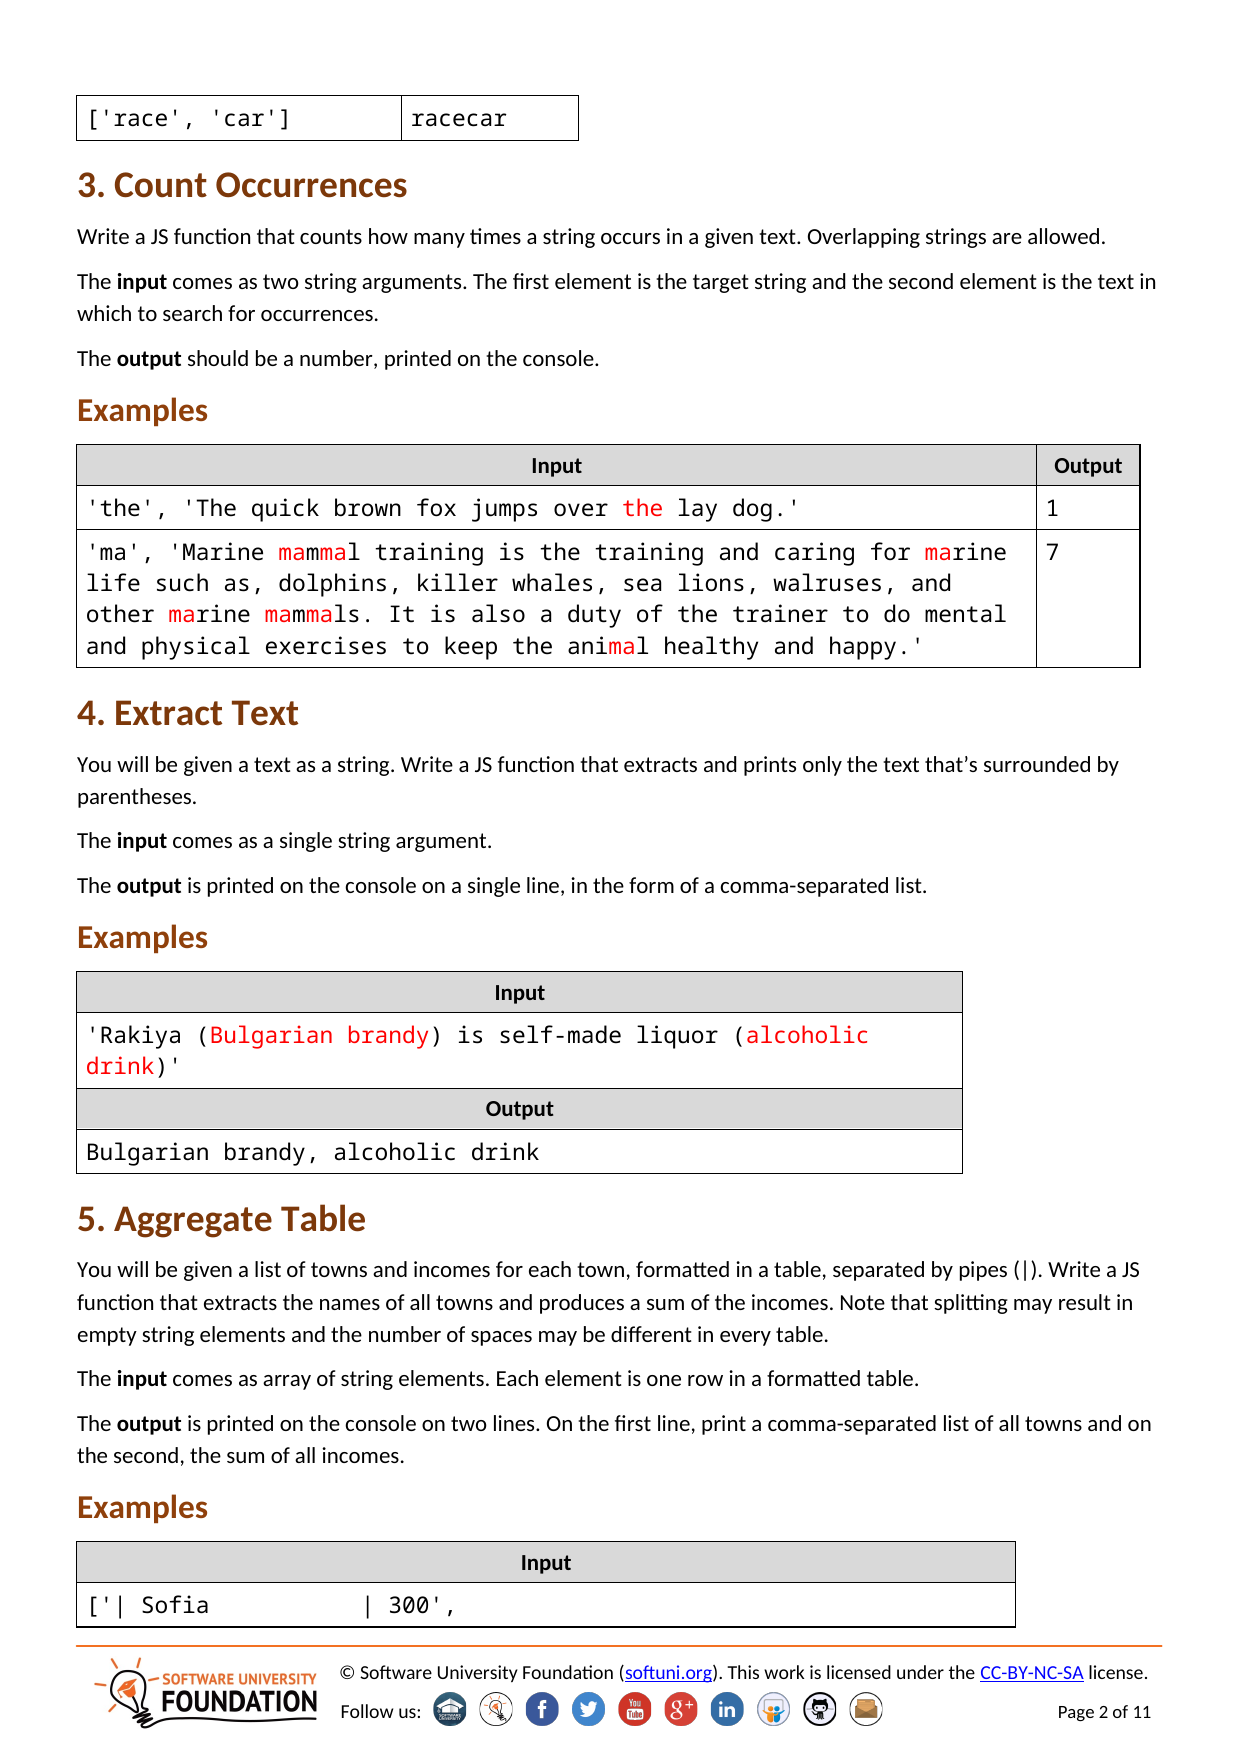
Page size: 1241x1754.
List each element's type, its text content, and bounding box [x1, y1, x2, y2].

table_cell Output [77, 1089, 962, 1128]
table_cell ['race', 'car'] [77, 96, 401, 139]
subtitle Aggregate Table [77, 1194, 1163, 1240]
text Write a JS function that counts how many times a string occurs in a given text. Overlapping strings are allowed. [77, 222, 1163, 251]
table_cell 1 [1037, 486, 1139, 529]
picture [849, 1692, 883, 1726]
subtitle Examples [77, 1486, 1163, 1527]
table_cell racecar [402, 96, 578, 139]
picture [757, 1692, 790, 1726]
picture [664, 1692, 698, 1726]
table_cell 'ma', 'Marine mammal training is the training and caring for marine life such as, dolphins, killer whales, sea lions, walruses, and other marine mammals. It is also a duty of the trainer to do mental and physical exercises to keep the animal healthy and happy.' [77, 530, 1036, 667]
picture [479, 1692, 513, 1726]
table_header Input [77, 972, 962, 1012]
subtitle Extract Text [77, 689, 1163, 734]
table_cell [77, 1583, 1015, 1626]
text You will be given a text as a string. Write a JS function that extracts and prints only the text that’s surrounded by parentheses. [77, 750, 1163, 810]
table_cell Bulgarian brandy, alcoholic drink [77, 1130, 962, 1173]
subtitle Examples [77, 916, 1163, 957]
table_header Output [1037, 445, 1139, 485]
table_cell 7 [1037, 530, 1139, 667]
table_header Input [77, 445, 1036, 485]
picture [525, 1692, 559, 1726]
text The input comes as two string arguments. The first element is the target string and the second element is the text in which to search for occurrences. [77, 267, 1163, 327]
picture [618, 1692, 652, 1726]
text The input comes as array of string elements. Each element is one row in a formatted table. [77, 1364, 1163, 1393]
text You will be given a list of towns and incomes for each town, formatted in a table, separated by pipes (|). Write a JS function that extracts the names of all towns and produces a sum of the incomes. Note that splitting may result in empty string elements and the number of spaces may be different in every table. [77, 1256, 1163, 1348]
picture [803, 1692, 837, 1726]
picture [93, 1656, 317, 1729]
picture [433, 1692, 467, 1726]
text The input comes as a single string argument. [77, 827, 1163, 855]
table_header Input [77, 1542, 1015, 1582]
table_cell 'the', 'The quick brown fox jumps over the lay dog.' [77, 486, 1036, 529]
subtitle Examples [77, 389, 1163, 429]
subtitle Count Occurrences [77, 161, 1163, 207]
picture [572, 1692, 605, 1726]
table_cell 'Rakiya (Bulgarian brandy) is self-made liquor (alcoholic drink)' [77, 1013, 962, 1087]
text The output should be a number, printed on the console. [77, 344, 1163, 372]
picture [710, 1692, 744, 1726]
text The output is printed on the console on two lines. On the first line, print a comma-separated list of all towns and on the second, the sum of all incomes. [77, 1409, 1163, 1469]
text The output is printed on the console on a single line, in the form of a comma-separated list. [77, 871, 1163, 899]
